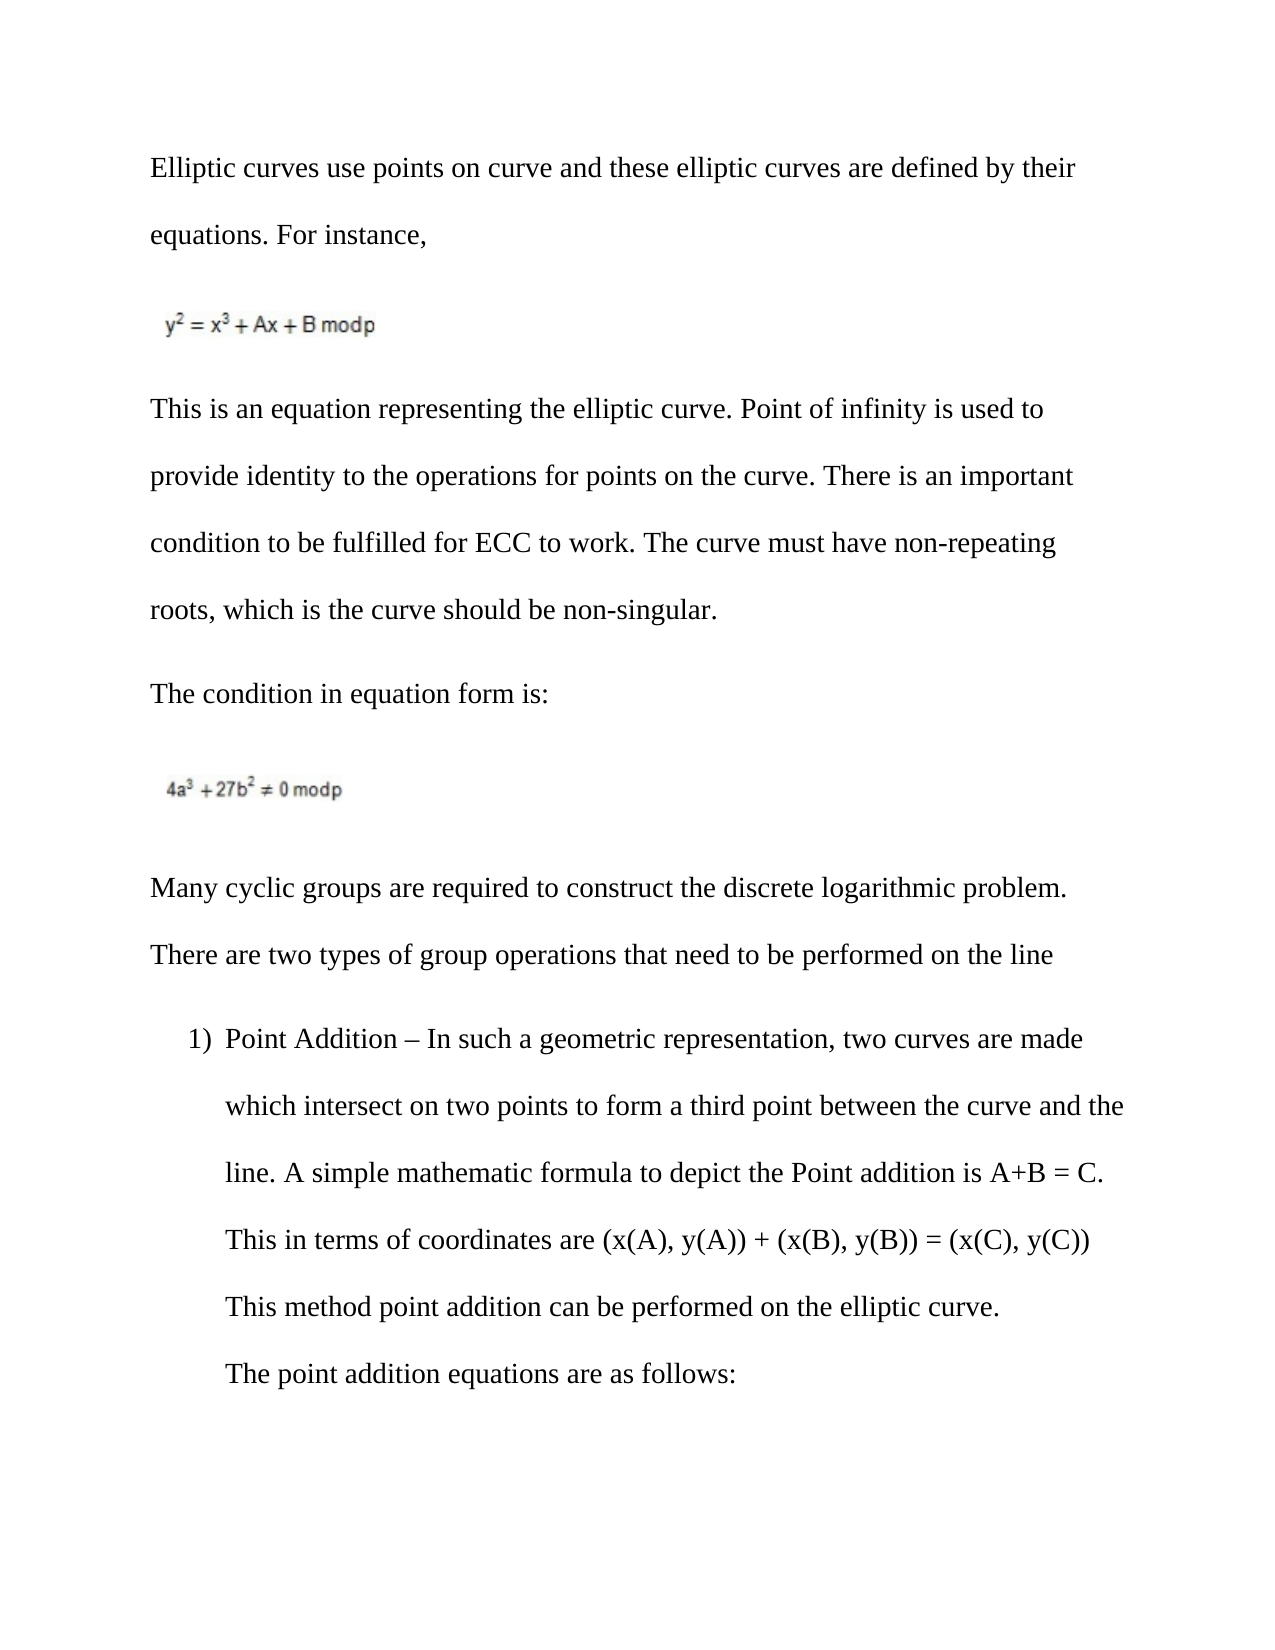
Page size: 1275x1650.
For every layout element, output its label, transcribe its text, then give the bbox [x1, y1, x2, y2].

picture [150, 759, 366, 826]
list This method point addition can be performed on the elliptic curve. [225, 1289, 1125, 1323]
list The point addition equations are as follows: [225, 1356, 1125, 1390]
picture [150, 300, 400, 347]
text Many cyclic groups are required to construct the discrete logarithmic problem. There are two types of group operations that need to be performed on the line [150, 870, 1125, 971]
text The condition in equation form is: [150, 676, 1125, 709]
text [150, 150, 1125, 251]
text This is an equation representing the elliptic curve. Point of infinity is used to provide identity to the operations for points on the curve. There is an important condition to be fulfilled for ECC to work. The curve must have non-repeating roots, which is the curve should be non-singular. [150, 391, 1125, 626]
list Point Addition – In such a geometric representation, two curves are made which intersect on two points to form a third point between the curve and the line. A simple mathematic formula to depict the Point addition is A+B = C. This in terms of coordinates are (x(A), y(A)) + (x(B), y(B)) = (x(C), y(C)) [187, 1021, 1125, 1256]
